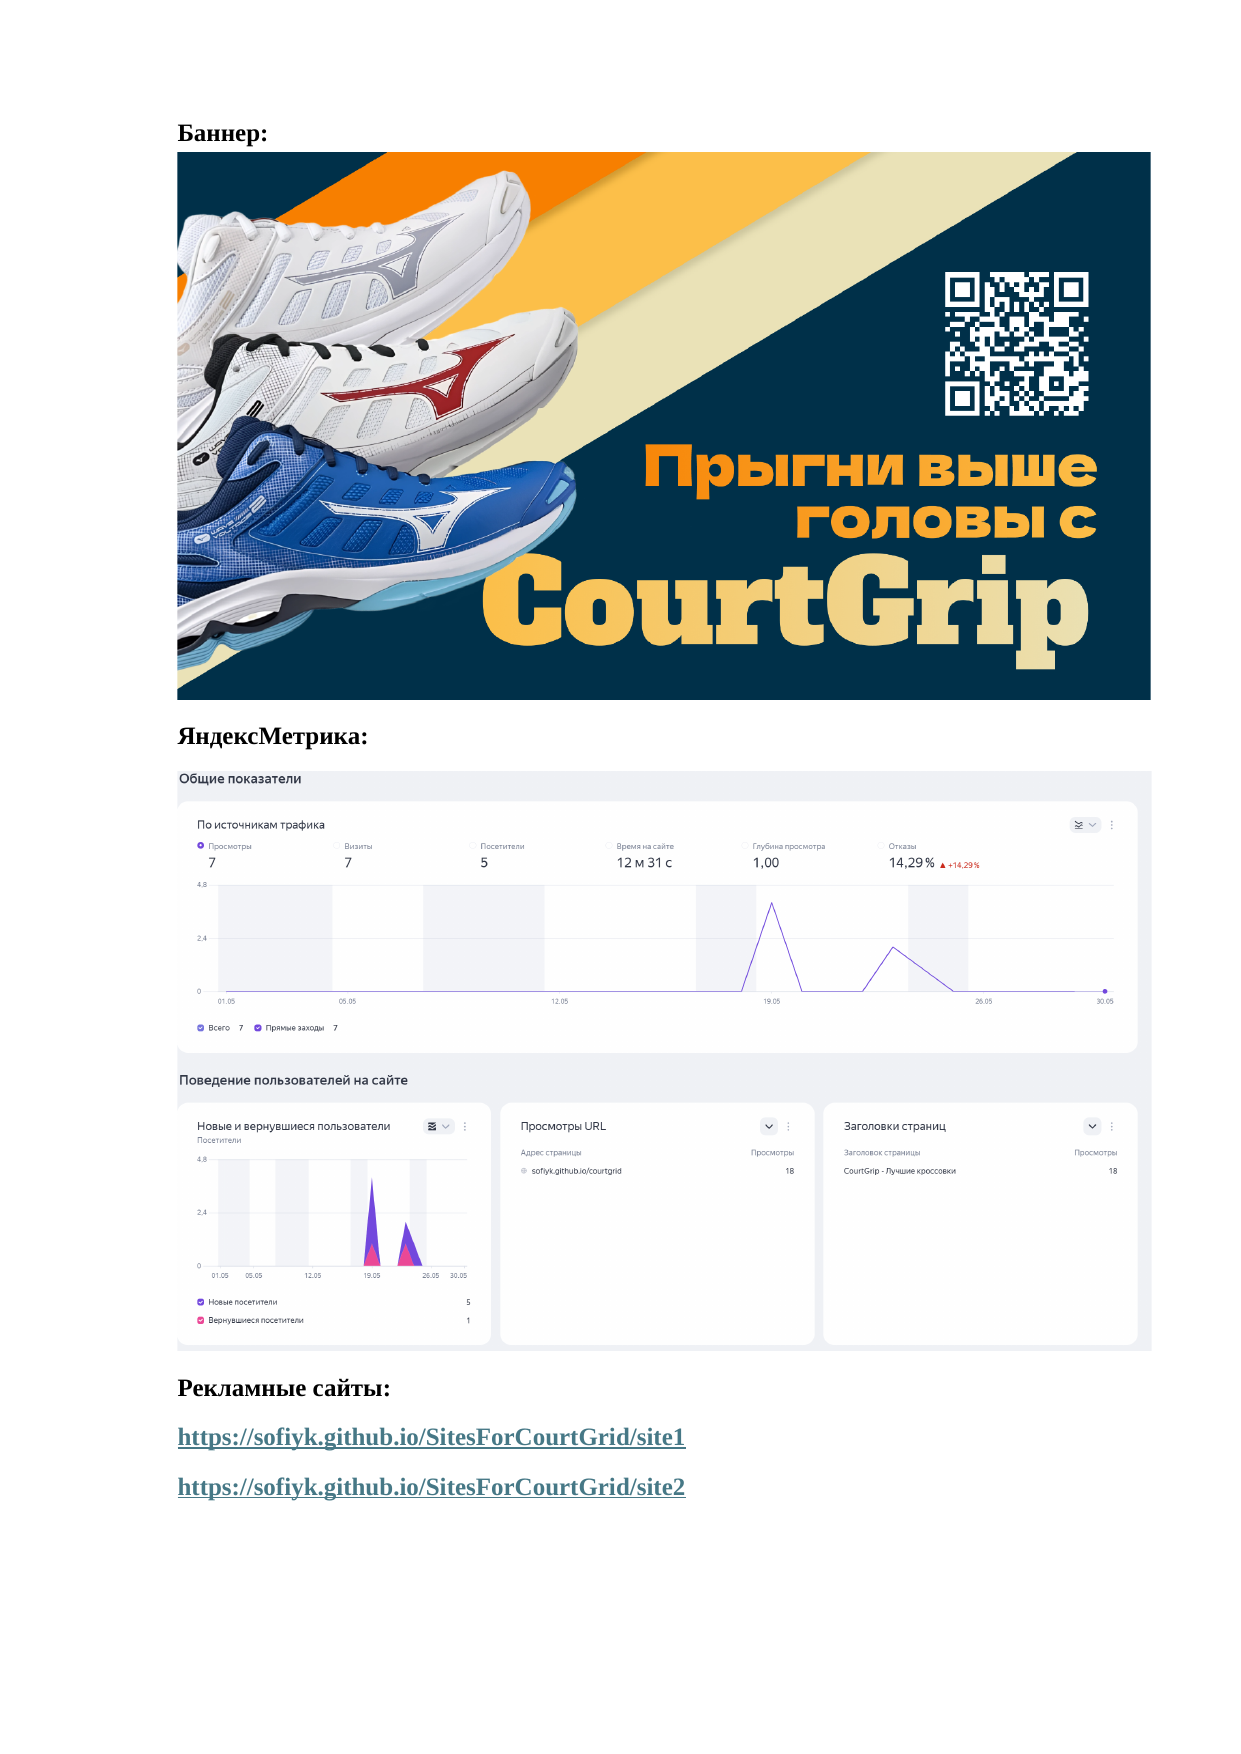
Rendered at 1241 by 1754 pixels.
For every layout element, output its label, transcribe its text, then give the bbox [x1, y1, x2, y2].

picture [985, 387, 1009, 410]
picture [1010, 317, 1028, 336]
picture [717, 580, 772, 644]
picture [978, 581, 1013, 644]
picture [868, 455, 902, 484]
picture [1030, 401, 1039, 410]
picture [638, 581, 712, 645]
picture [946, 382, 979, 415]
picture [995, 298, 1009, 311]
picture [1013, 455, 1054, 485]
picture [177, 771, 1152, 1351]
picture [646, 445, 691, 485]
picture [798, 507, 829, 537]
picture [793, 455, 824, 485]
picture [1070, 328, 1078, 336]
picture [832, 506, 869, 538]
picture [950, 322, 964, 326]
picture [995, 507, 1029, 537]
picture [177, 152, 1075, 688]
picture [950, 342, 959, 351]
picture [1070, 352, 1078, 366]
picture [1055, 273, 1088, 306]
picture [918, 580, 973, 644]
picture [920, 455, 954, 485]
picture [946, 273, 979, 306]
picture [697, 455, 733, 499]
picture [739, 455, 773, 485]
picture [1015, 372, 1033, 390]
picture [775, 567, 823, 645]
picture [1032, 507, 1043, 537]
text https://sofiyk.github.io/SitesForCourtGrid/site1 [177, 1422, 1152, 1451]
picture [946, 352, 964, 376]
picture [1044, 387, 1088, 415]
picture [914, 506, 951, 538]
picture [983, 555, 1005, 573]
picture [1017, 580, 1088, 669]
picture [996, 455, 1007, 485]
text ЯндексМетрика: [177, 721, 1152, 750]
picture [1010, 401, 1033, 415]
picture [957, 507, 990, 537]
picture [1059, 455, 1096, 486]
text Рекламные сайты: [177, 1373, 1152, 1401]
picture [991, 273, 1048, 301]
picture [828, 455, 862, 485]
picture [959, 455, 993, 485]
picture [828, 554, 913, 645]
picture [956, 313, 979, 321]
picture [1060, 506, 1095, 538]
text https://sofiyk.github.io/SitesForCourtGrid/site2 [177, 1472, 1152, 1501]
picture [965, 283, 1024, 385]
picture [872, 507, 909, 538]
picture [776, 455, 787, 485]
picture [565, 580, 633, 645]
picture [1030, 273, 1048, 282]
picture [1025, 352, 1088, 396]
picture [1015, 313, 1078, 351]
